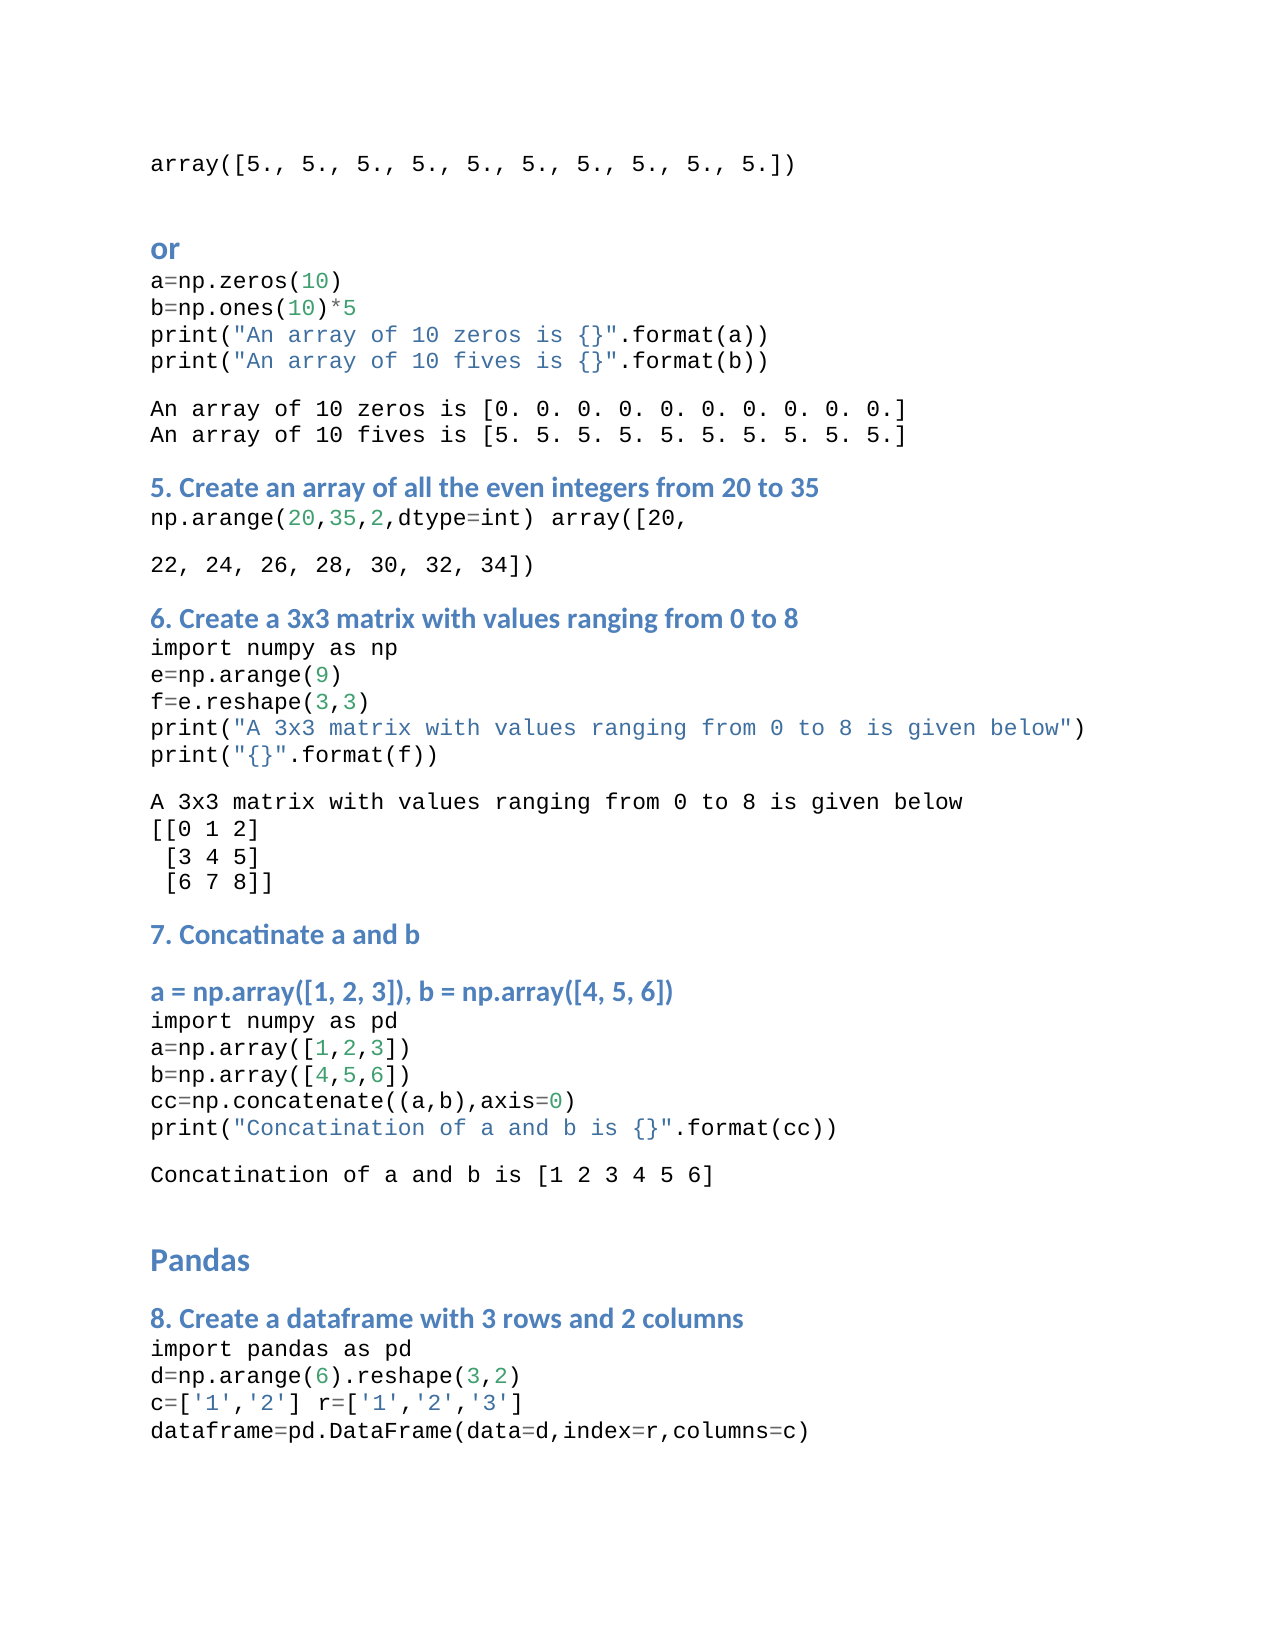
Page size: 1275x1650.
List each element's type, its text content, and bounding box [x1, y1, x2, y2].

text b=np.array([4,5,6]) cc=np.concatenate((a,b),axis=0) print("Concatination of a and b is {}".format(cc)) [150, 1063, 841, 1142]
subtitle or [150, 227, 1127, 268]
text a=np.zeros(10) b=np.ones(10)*5 [150, 270, 358, 322]
text import numpy as np e=np.arange(9) f=e.reshape(3,3) [150, 637, 400, 716]
text [3 4 5] [164, 844, 1127, 869]
text print("A 3x3 matrix with values ranging from 0 to 8 is given below") print("{}".format(f)) [150, 717, 1127, 769]
subtitle Create an array of all the even integers from 20 to 35 [150, 469, 1127, 505]
text Concatination of a and b is [1 2 3 4 5 6] [150, 1164, 1127, 1190]
text A 3x3 matrix with values ranging from 0 to 8 is given below [[0 1 2] [150, 790, 1001, 843]
subtitle Create a 3x3 matrix with values ranging from 0 to 8 [150, 601, 1127, 635]
text An array of 10 fives is [5. 5. 5. 5. 5. 5. 5. 5. 5. 5.] [150, 423, 1127, 449]
text import numpy as pd a=np.array([1,2,3]) [150, 1010, 413, 1062]
text np.arange(20,35,2,dtype=int) array([20, 22, 24, 26, 28, 30, 32, 34]) [150, 507, 688, 580]
text [6 7 8]] [164, 870, 1127, 896]
text array([5., 5., 5., 5., 5., 5., 5., 5., 5., 5.]) [150, 152, 1127, 178]
subtitle Create a dataframe with 3 rows and 2 columns [150, 1300, 1127, 1336]
text a = np.array([1, 2, 3]), b = np.array([4, 5, 6]) [150, 973, 1127, 1008]
text print("An array of 10 zeros is {}".format(a)) print("An array of 10 fives is {}".format(b)) [150, 323, 781, 376]
subtitle Concatinate a and b [150, 916, 1127, 952]
text import pandas as pd d=np.arange(6).reshape(3,2) c=['1','2'] r=['1','2','3'] [150, 1338, 523, 1417]
text An array of 10 zeros is [0. 0. 0. 0. 0. 0. 0. 0. 0. 0.] [150, 397, 1127, 423]
subtitle Pandas [150, 1239, 1127, 1279]
text dataframe=pd.DataFrame(data=d,index=r,columns=c) [150, 1418, 1127, 1443]
